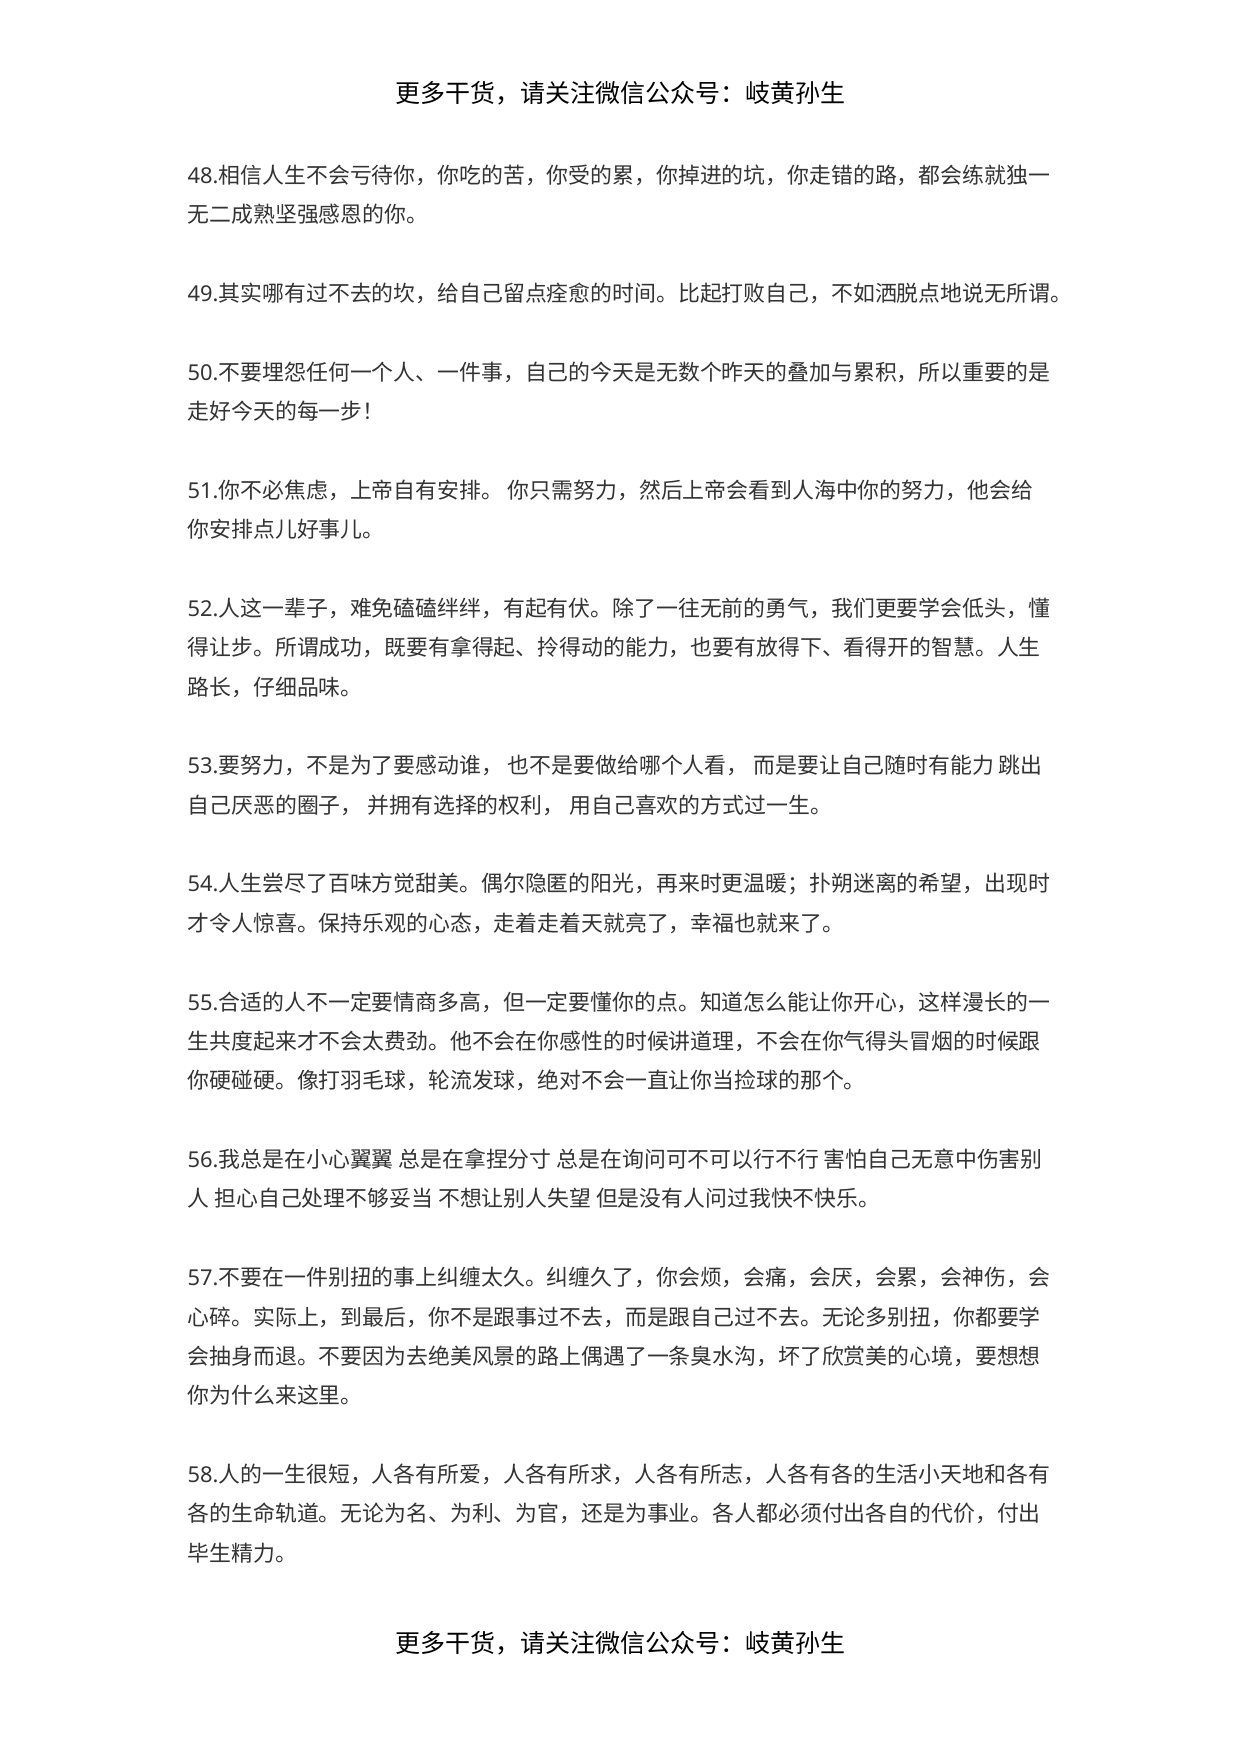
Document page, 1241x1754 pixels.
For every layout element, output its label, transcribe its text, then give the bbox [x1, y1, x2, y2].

text 57.不要在一件别扭的事上纠缠太久。纠缠久了，你会烦，会痛，会厌，会累，会神伤，会心碎。实际上，到最后，你不是跟事过不去，而是跟自己过不去。无论多别扭，你都要学会抽身而退。不要因为去绝美风景的路上偶遇了一条臭水沟，坏了欣赏美的心境，要想想你为什么来这里。 [187, 1252, 1053, 1410]
text 56.我总是在小心翼翼 总是在拿捏分寸 总是在询问可不可以行不行 害怕自己无意中伤害别人 担心自己处理不够妥当 不想让别人失望 但是没有人问过我快不快乐。 [187, 1134, 1053, 1213]
text 58.人的一生很短，人各有所爱，人各有所求，人各有所志，人各有各的生活小天地和各有各的生命轨道。无论为名、为利、为官，还是为事业。各人都必须付出各自的代价，付出毕生精力。 [187, 1449, 1053, 1567]
text 53.要努力，不是为了要感动谁， 也不是要做给哪个人看， 而是要让自己随时有能力 跳出自己厌恶的圈子， 并拥有选择的权利， 用自己喜欢的方式过一生。 [187, 741, 1053, 819]
text 55.合适的人不一定要情商多高，但一定要懂你的点。知道怎么能让你开心，这样漫长的一生共度起来才不会太费劲。他不会在你感性的时候讲道理，不会在你气得头冒烟的时候跟你硬碰硬。像打羽毛球，轮流发球，绝对不会一直让你当捡球的那个。 [187, 977, 1053, 1095]
text 52.人这一辈子，难免磕磕绊绊，有起有伏。除了一往无前的勇气，我们更要学会低头，懂得让步。所谓成功，既要有拿得起、拎得动的能力，也要有放得下、看得开的智慧。人生路长，仔细品味。 [187, 583, 1053, 701]
text 50.不要埋怨任何一个人、一件事，自己的今天是无数个昨天的叠加与累积，所以重要的是走好今天的每一步！ [187, 347, 1053, 426]
text 49.其实哪有过不去的坎，给自己留点痊愈的时间。比起打败自己，不如洒脱点地说无所谓。 [187, 268, 1053, 307]
text 54.人生尝尽了百味方觉甜美。偶尔隐匿的阳光，再来时更温暖；扑朔迷离的希望，出现时才令人惊喜。保持乐观的心态，走着走着天就亮了，幸福也就来了。 [187, 859, 1053, 937]
text 48.相信人生不会亏待你，你吃的苦，你受的累，你掉进的坑，你走错的路，都会练就独一无二成熟坚强感恩的你。 [187, 150, 1053, 229]
text 51.你不必焦虑，上帝自有安排。 你只需努力，然后上帝会看到人海中你的努力，他会给你安排点儿好事儿。 [187, 465, 1053, 544]
